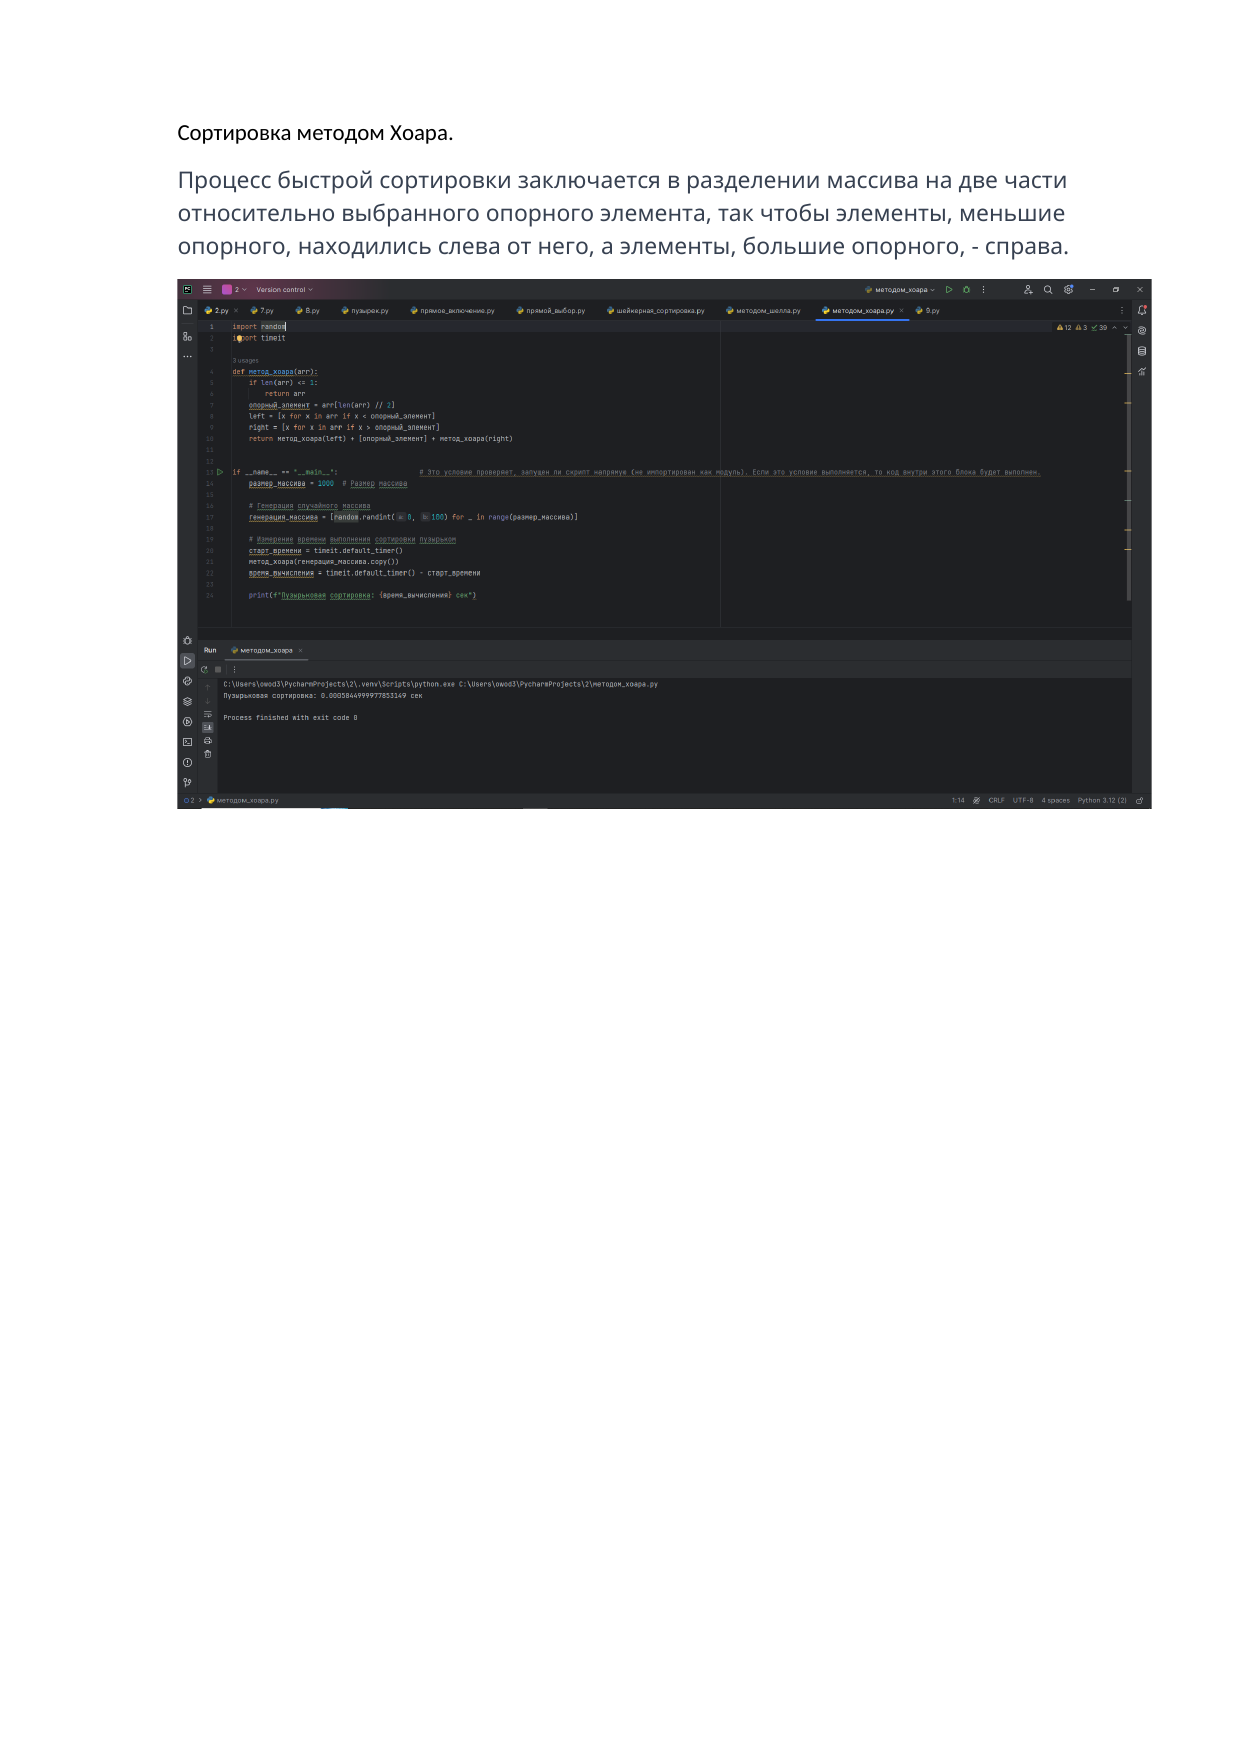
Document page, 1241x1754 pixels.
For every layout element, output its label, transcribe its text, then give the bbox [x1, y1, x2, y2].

text Процесс быстрой сортировки заключается в разделении массива на две части относительно выбранного опорного элемента, так чтобы элементы, меньшие опорного, находились слева от него, а элементы, большие опорного, - справа. [177, 164, 1152, 261]
text Сортировка методом Хоара. [177, 118, 1152, 146]
picture [177, 279, 1152, 809]
